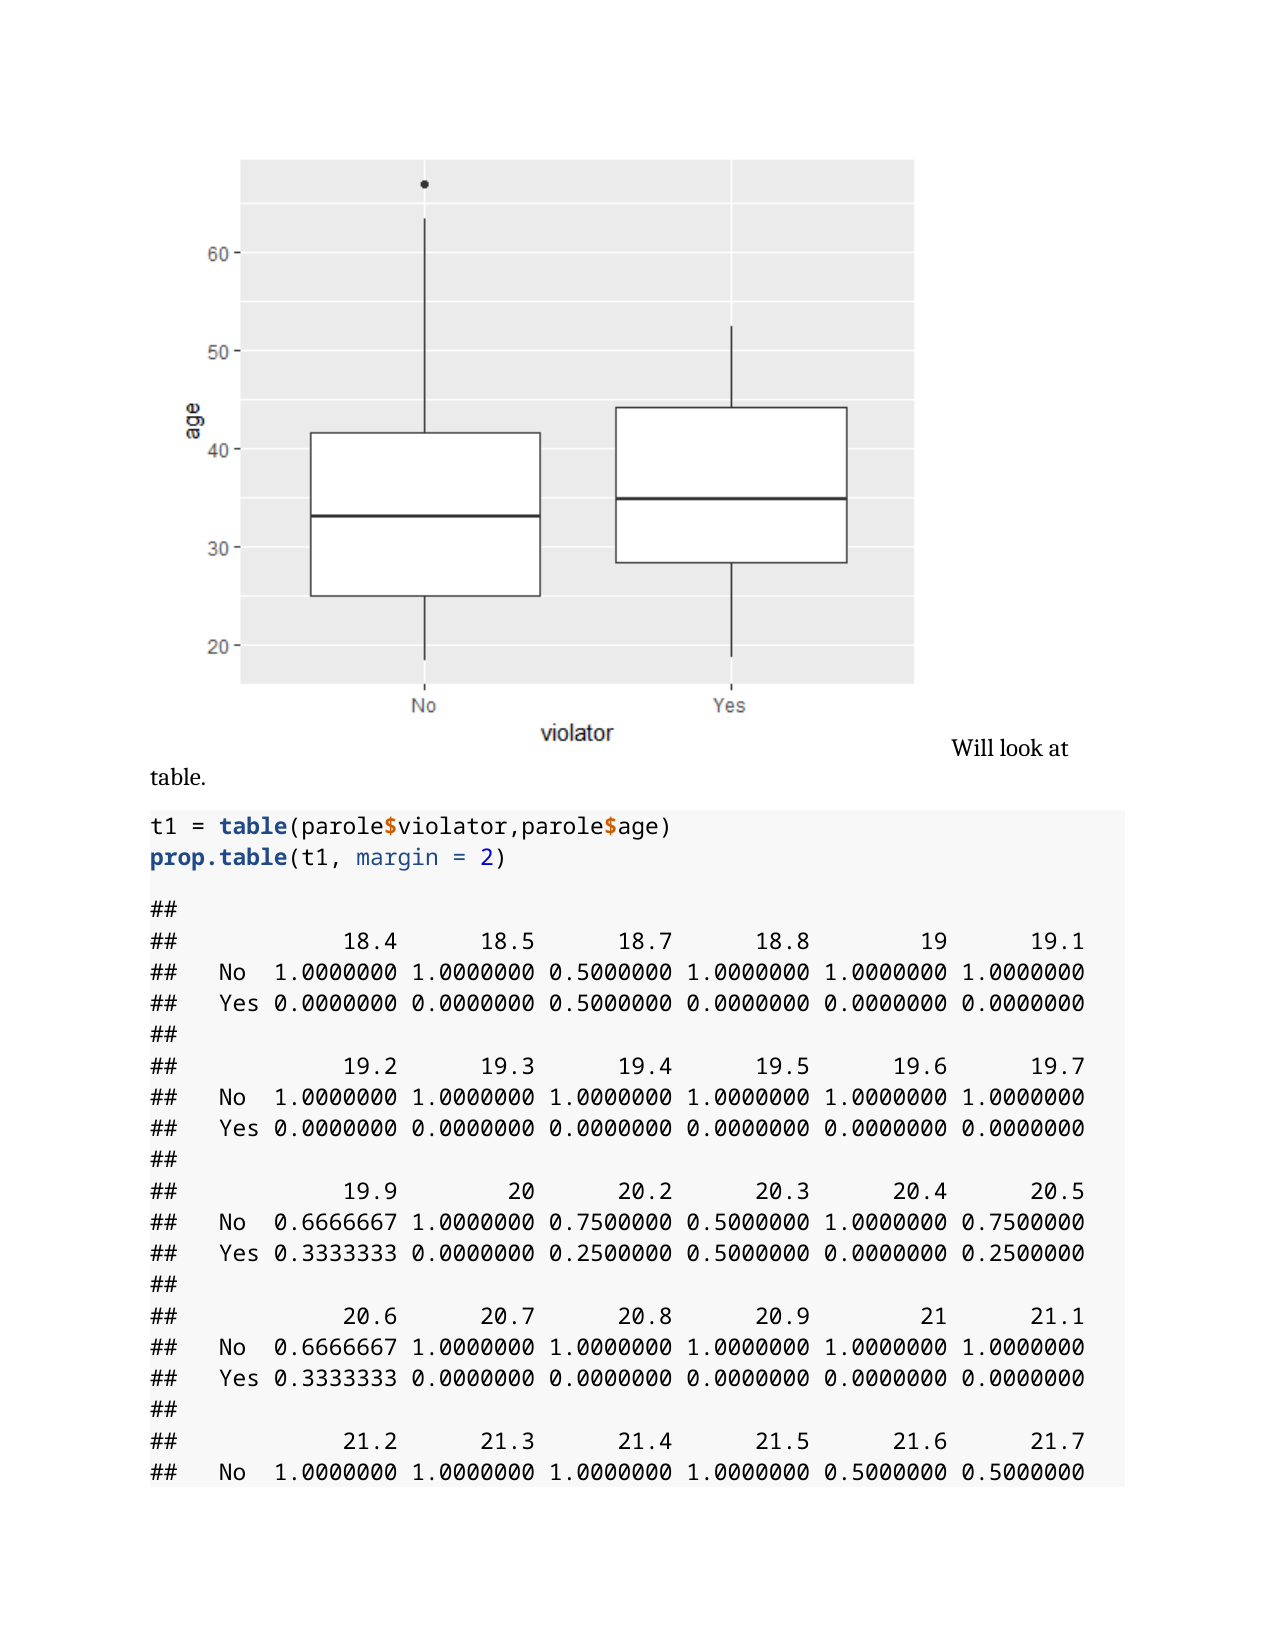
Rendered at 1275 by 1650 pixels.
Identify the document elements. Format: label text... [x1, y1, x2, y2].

text t1 = table(parole$violator,parole$age) prop.table(t1, margin = 2) [507, 810, 1125, 873]
picture [168, 150, 927, 757]
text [150, 893, 1125, 1487]
